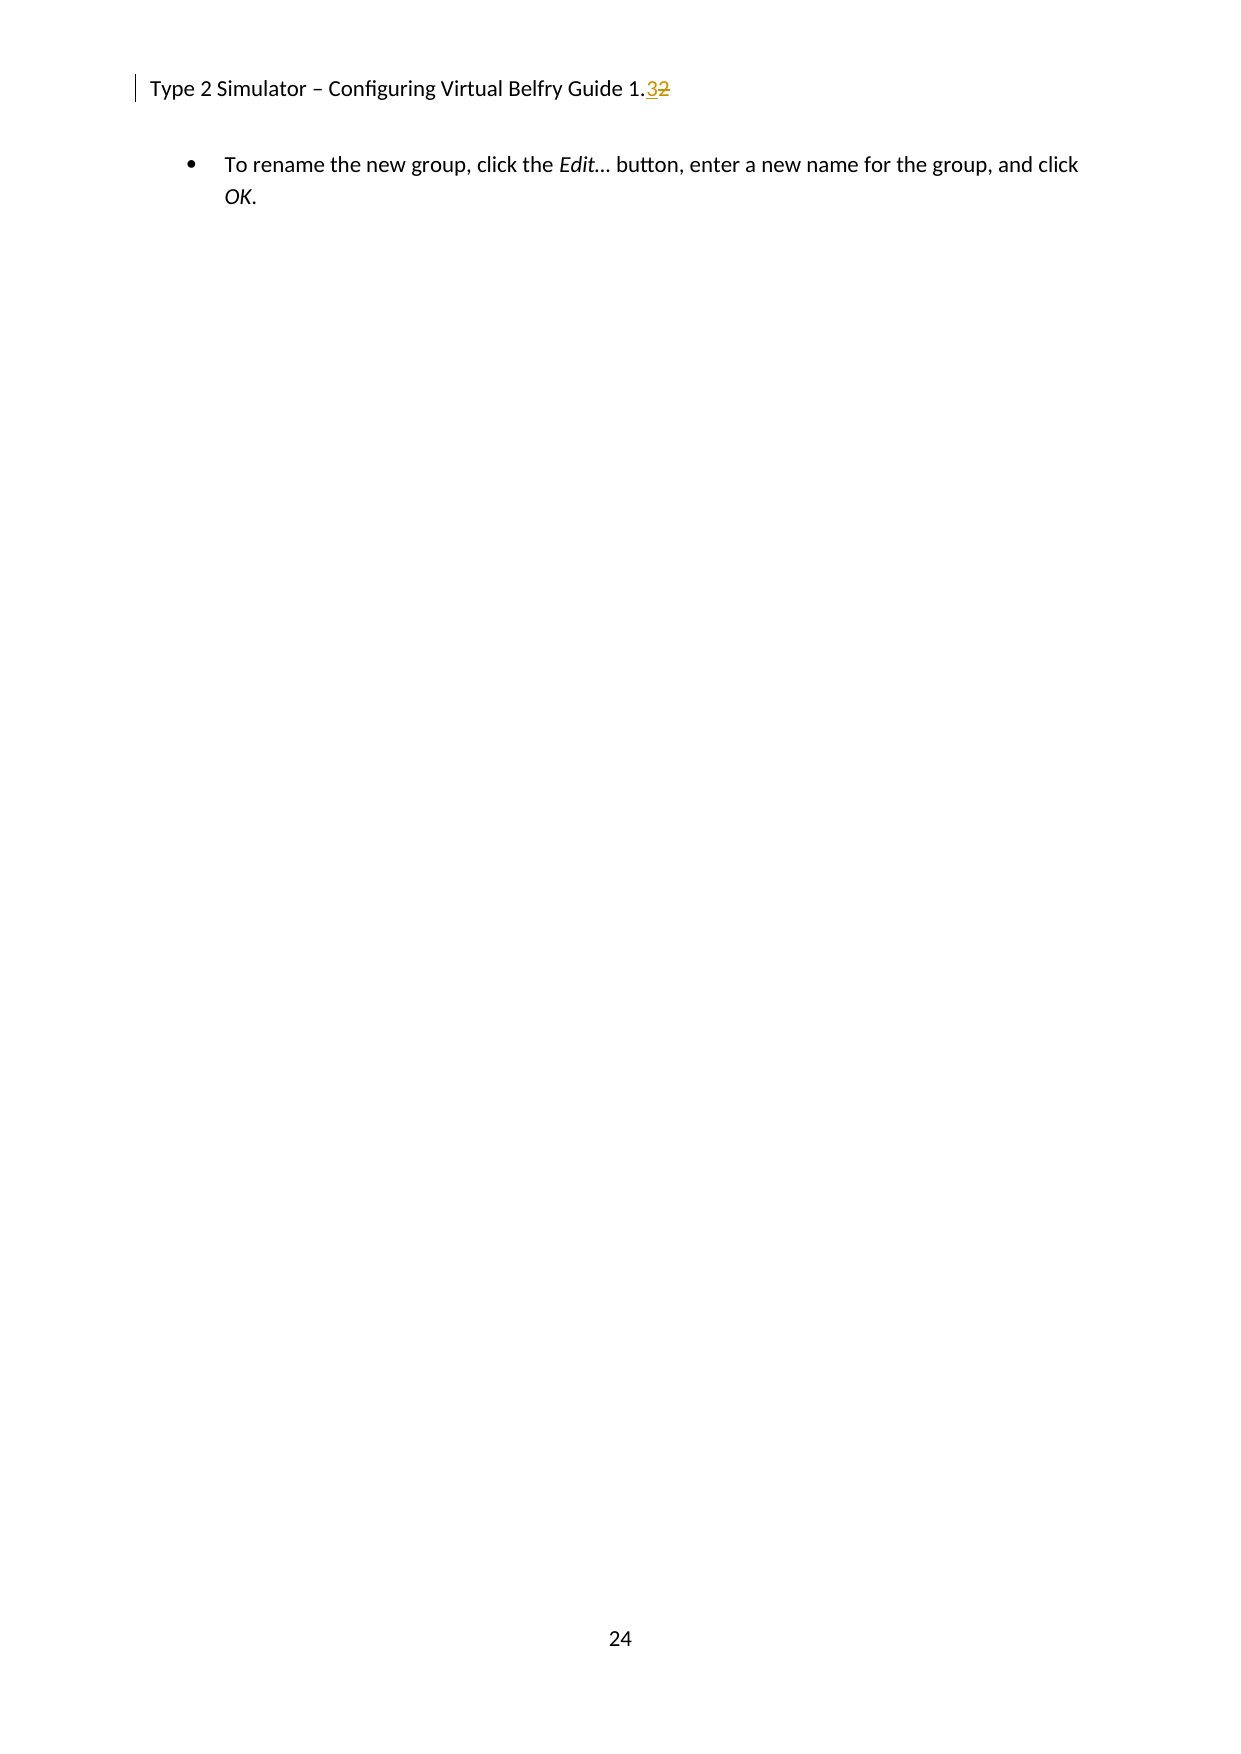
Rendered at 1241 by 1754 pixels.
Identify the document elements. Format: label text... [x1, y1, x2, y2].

list To rename the new group, click the Edit… button, enter a new name for the group, and click OK. [187, 150, 1090, 210]
